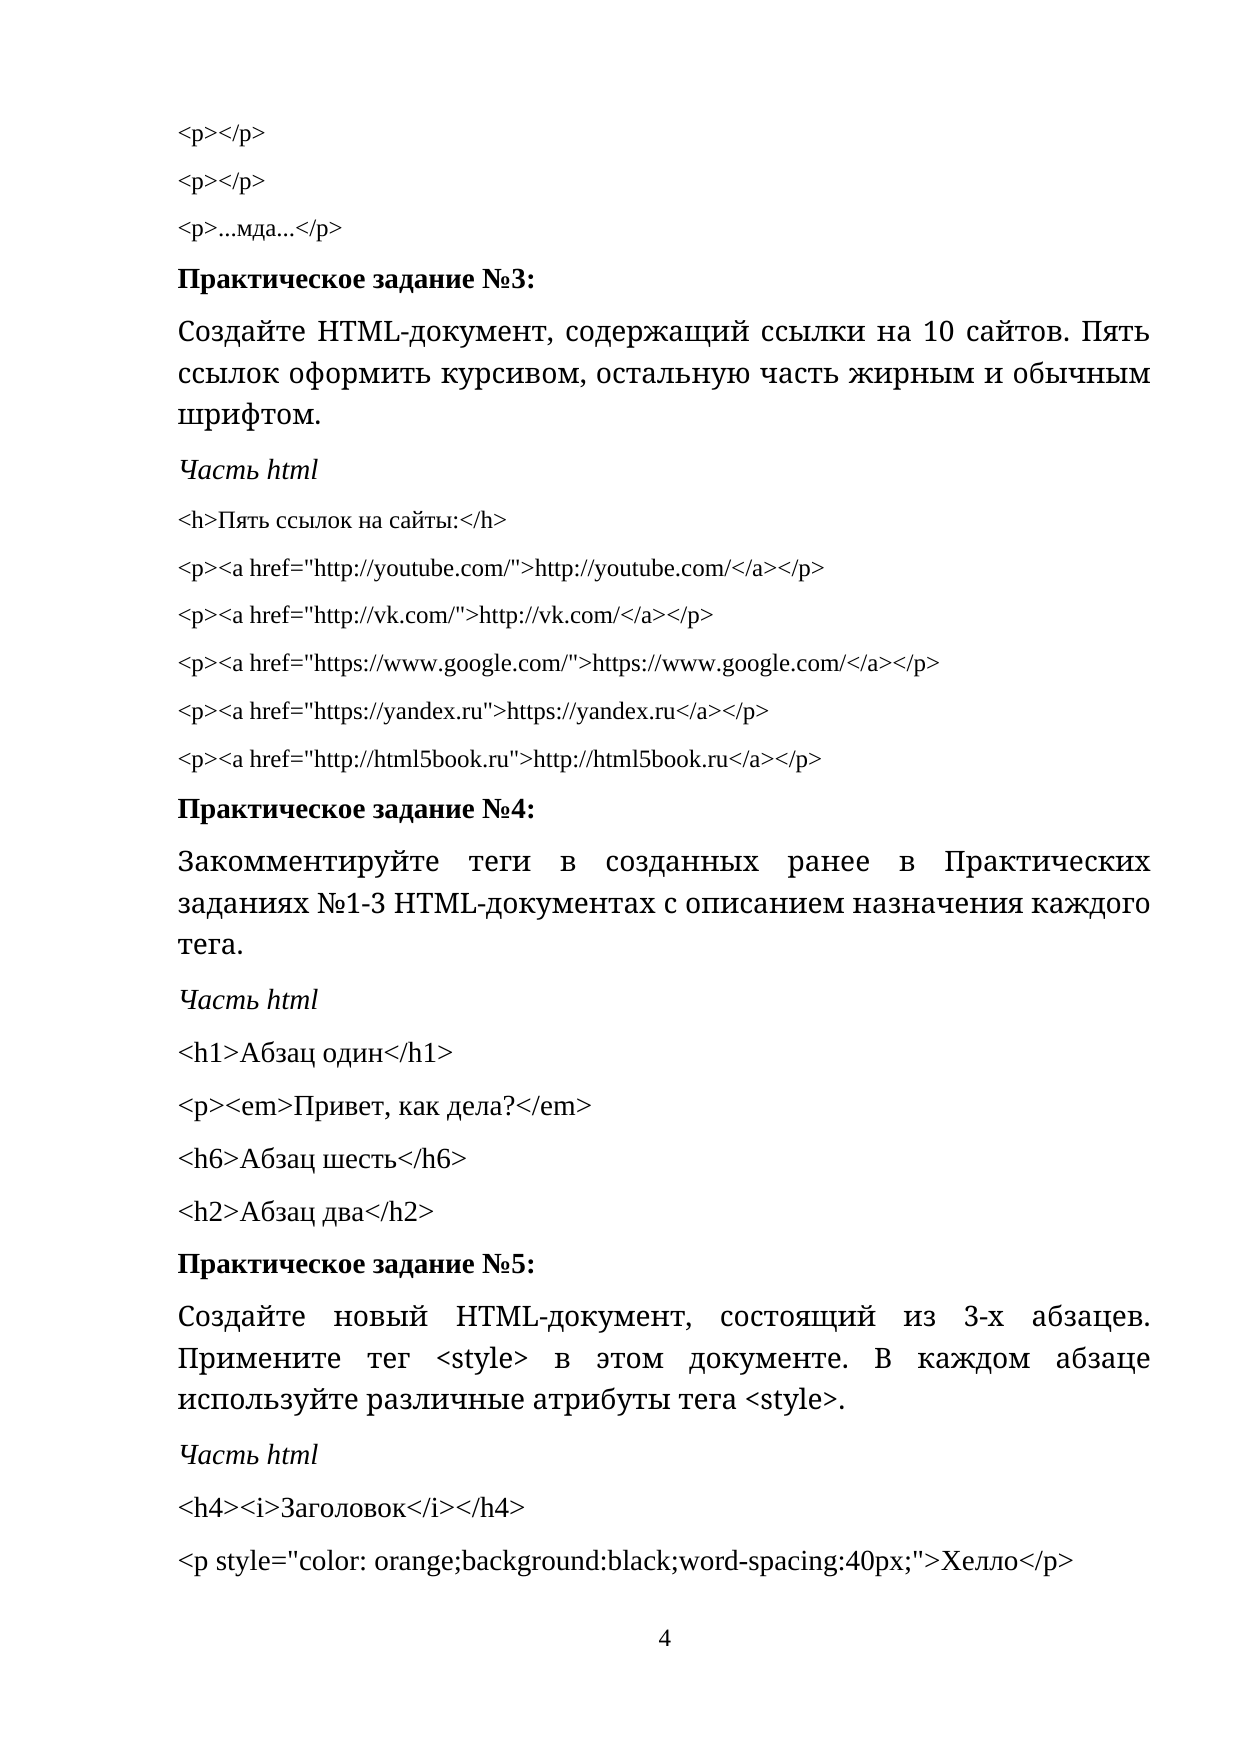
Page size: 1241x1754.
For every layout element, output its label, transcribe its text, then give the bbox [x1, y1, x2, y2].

text <h1>Абзац один</h1> [177, 1035, 1152, 1069]
text Часть html [177, 452, 1152, 486]
text Закомментируйте теги в созданных ранее в Практических заданиях №1-3 HTML-документах с описанием назначения каждого тега. [177, 842, 1152, 963]
text <h4><i>Заголовок</i></h4> [177, 1490, 1152, 1524]
text <p style="color: orange;background:black;word-spacing:40px;">Хелло</p> [177, 1543, 1152, 1577]
text <p>...мда...</p> [177, 213, 1152, 242]
text <p><em>Привет, как дела?</em> [177, 1088, 1152, 1122]
text Создайте HTML-документ, содержащий ссылки на 10 сайтов. Пять ссылок оформить курсивом, остальную часть жирным и обычным шрифтом. [177, 312, 1152, 433]
subtitle Практическое задание №3: [177, 261, 1152, 295]
text <p><a href="https://www.google.com/">https://www.google.com/</a></p> [177, 648, 1152, 677]
text <p></p> [177, 166, 1152, 194]
text <p><a href="http://html5book.ru">http://html5book.ru</a></p> [177, 744, 1152, 772]
text <p></p> [177, 118, 1152, 147]
text <h>Пять ссылок на сайты:</h> [177, 505, 1152, 534]
subtitle Практическое задание №4: [177, 791, 1152, 825]
text Часть html [177, 1437, 1152, 1471]
text Создайте новый HTML-документ, состоящий из 3-х абзацев. Примените тег <style> в этом документе. В каждом абзаце используйте различные атрибуты тега <style>. [177, 1297, 1152, 1418]
text <p><a href="https://yandex.ru">https://yandex.ru</a></p> [177, 696, 1152, 725]
text <p><a href="http://youtube.com/">http://youtube.com/</a></p> [177, 553, 1152, 582]
text Часть html [177, 982, 1152, 1016]
subtitle Практическое задание №5: [177, 1246, 1152, 1280]
text <h6>Абзац шесть</h6> [177, 1141, 1152, 1174]
text <p><a href="http://vk.com/">http://vk.com/</a></p> [177, 601, 1152, 629]
text <h2>Абзац два</h2> [177, 1194, 1152, 1227]
